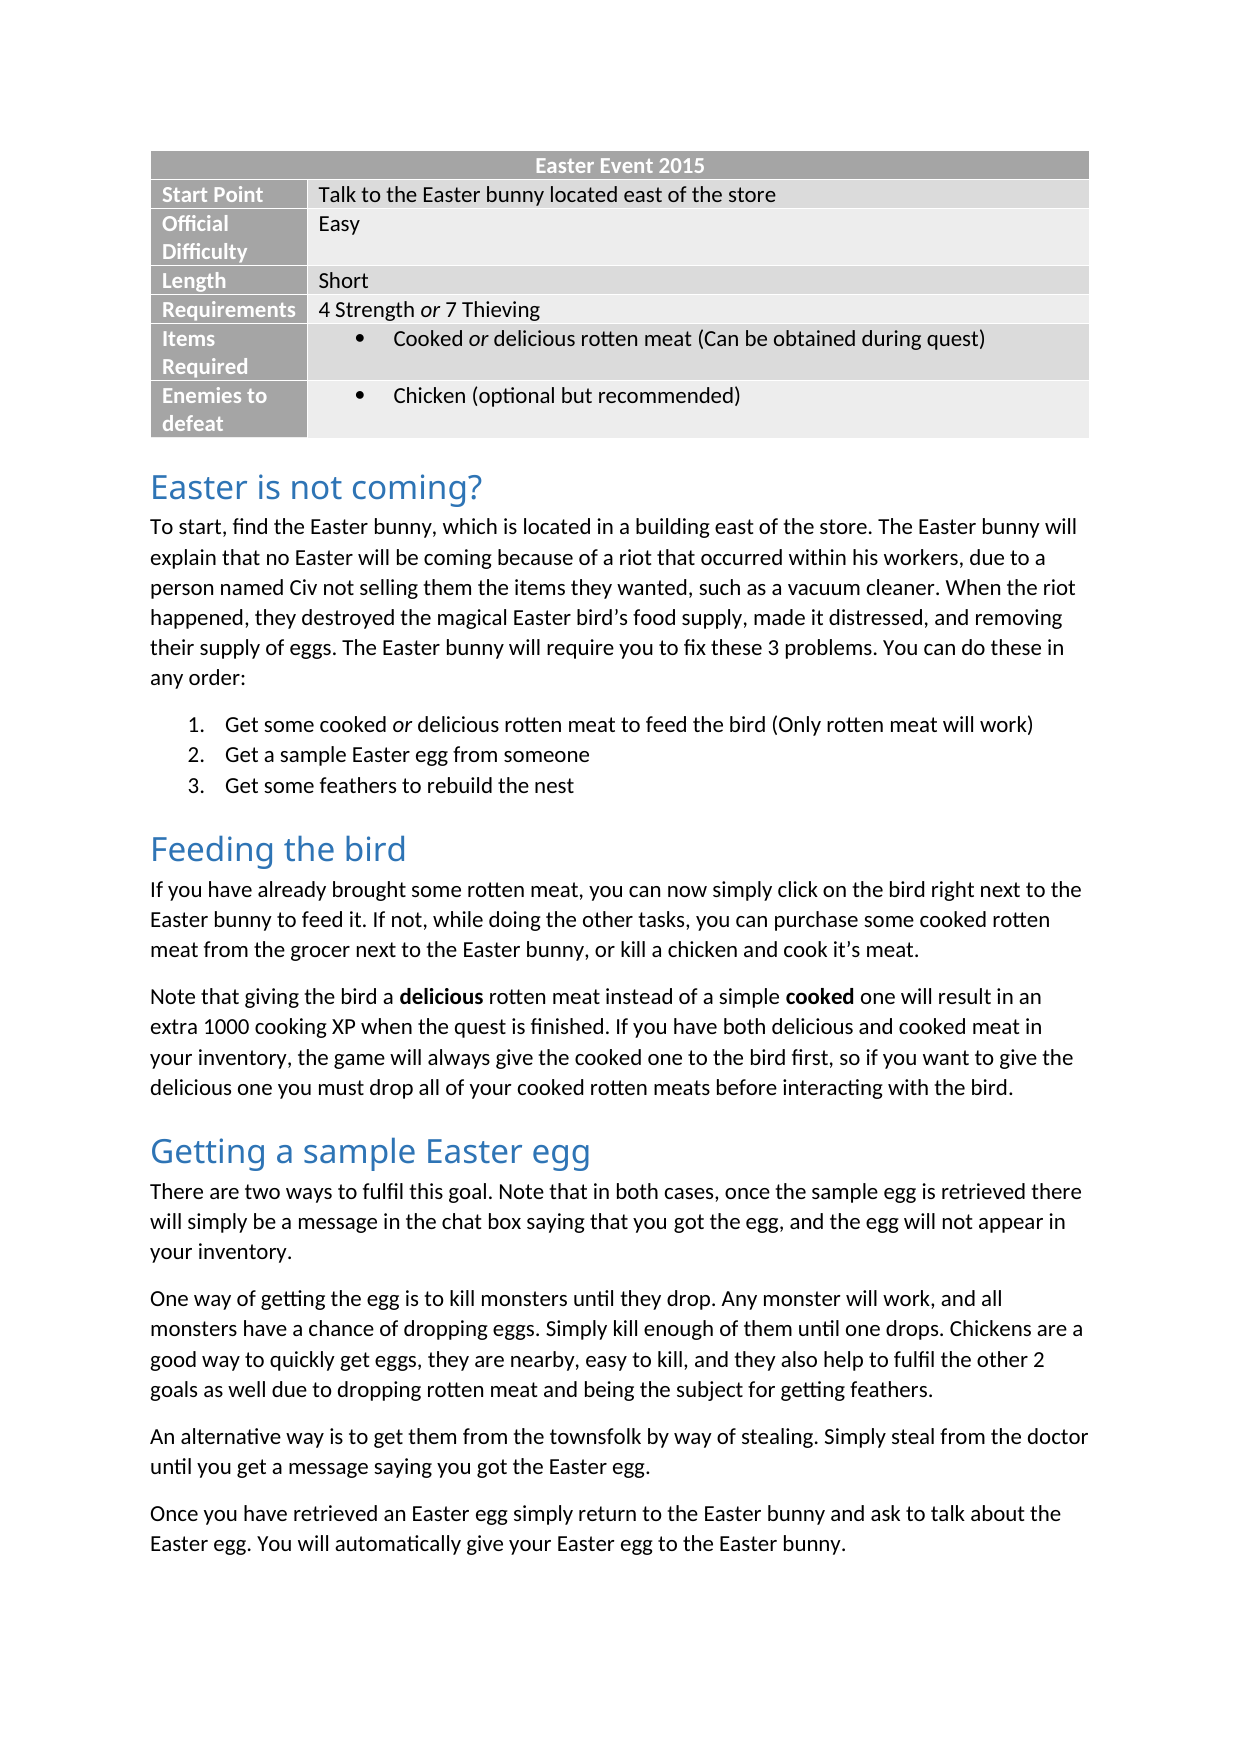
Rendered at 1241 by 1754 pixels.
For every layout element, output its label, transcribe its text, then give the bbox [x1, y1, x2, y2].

table_cell Official Difficulty [151, 209, 307, 265]
table_cell Requirements [151, 295, 307, 323]
list Get some feathers to rebuild the nest [187, 771, 1090, 799]
table_cell Chicken (optional but recommended) [308, 381, 1089, 437]
table_cell Cooked or delicious rotten meat (Can be obtained during quest) [308, 324, 1089, 380]
text To start, find the Easter bunny, which is located in a building east of the store. The Easter bunny will explain that no Easter will be coming because of a riot that occurred within his workers, due to a person named Civ not selling them the items they wanted, such as a vacuum cleaner. When the riot happened, they destroyed the magical Easter bird’s food supply, made it distressed, and removing their supply of eggs. The Easter bunny will require you to fix these 3 problems. You can do these in any order: [150, 512, 1090, 692]
subtitle Feeding the bird [150, 826, 1090, 871]
text An alternative way is to get them from the townsfolk by way of stealing. Simply steal from the doctor until you get a message saying you got the Easter egg. [150, 1422, 1090, 1480]
text One way of getting the egg is to kill monsters until they drop. Any monster will work, and all monsters have a chance of dropping eggs. Simply kill enough of them until one drops. Chickens are a good way to quickly get eggs, they are nearby, easy to kill, and they also help to fulfil the other 2 goals as well due to dropping rotten meat and being the subject for getting feathers. [150, 1284, 1090, 1403]
table_cell Start Point [151, 180, 307, 208]
table_cell Talk to the Easter bunny located east of the store [308, 180, 1089, 208]
table_cell Enemies to defeat [151, 381, 307, 437]
text There are two ways to fulfil this goal. Note that in both cases, once the sample egg is retrieved there will simply be a message in the chat box saying that you got the egg, and the egg will not appear in your inventory. [150, 1177, 1090, 1266]
list Get a sample Easter egg from someone [187, 741, 1090, 769]
subtitle Easter is not coming? [150, 463, 1090, 509]
table_cell Short [308, 266, 1089, 294]
text Note that giving the bird a delicious rotten meat instead of a simple cooked one will result in an extra 1000 cooking XP when the quest is finished. If you have both delicious and cooked meat in your inventory, the game will always give the cooked one to the bird first, so if you want to give the delicious one you must drop all of your cooked rotten meats before interacting with the bird. [150, 982, 1090, 1101]
text Once you have retrieved an Easter egg simply return to the Easter bunny and ask to talk about the Easter egg. You will automatically give your Easter egg to the Easter bunny. [150, 1499, 1090, 1557]
list Get some cooked or delicious rotten meat to feed the bird (Only rotten meat will work) [187, 710, 1090, 738]
table_cell 4 Strength or 7 Thieving [308, 295, 1089, 323]
table_header Easter Event 2015 [151, 151, 1089, 179]
table_cell Easy [308, 209, 1089, 265]
table_cell Items Required [151, 324, 307, 380]
text If you have already brought some rotten meat, you can now simply click on the bird right next to the Easter bunny to feed it. If not, while doing the other tasks, you can purchase some cooked rotten meat from the grocer next to the Easter bunny, or kill a chicken and cook it’s meat. [150, 875, 1090, 963]
subtitle Getting a sample Easter egg [150, 1128, 1090, 1173]
table_cell Length [151, 266, 307, 294]
